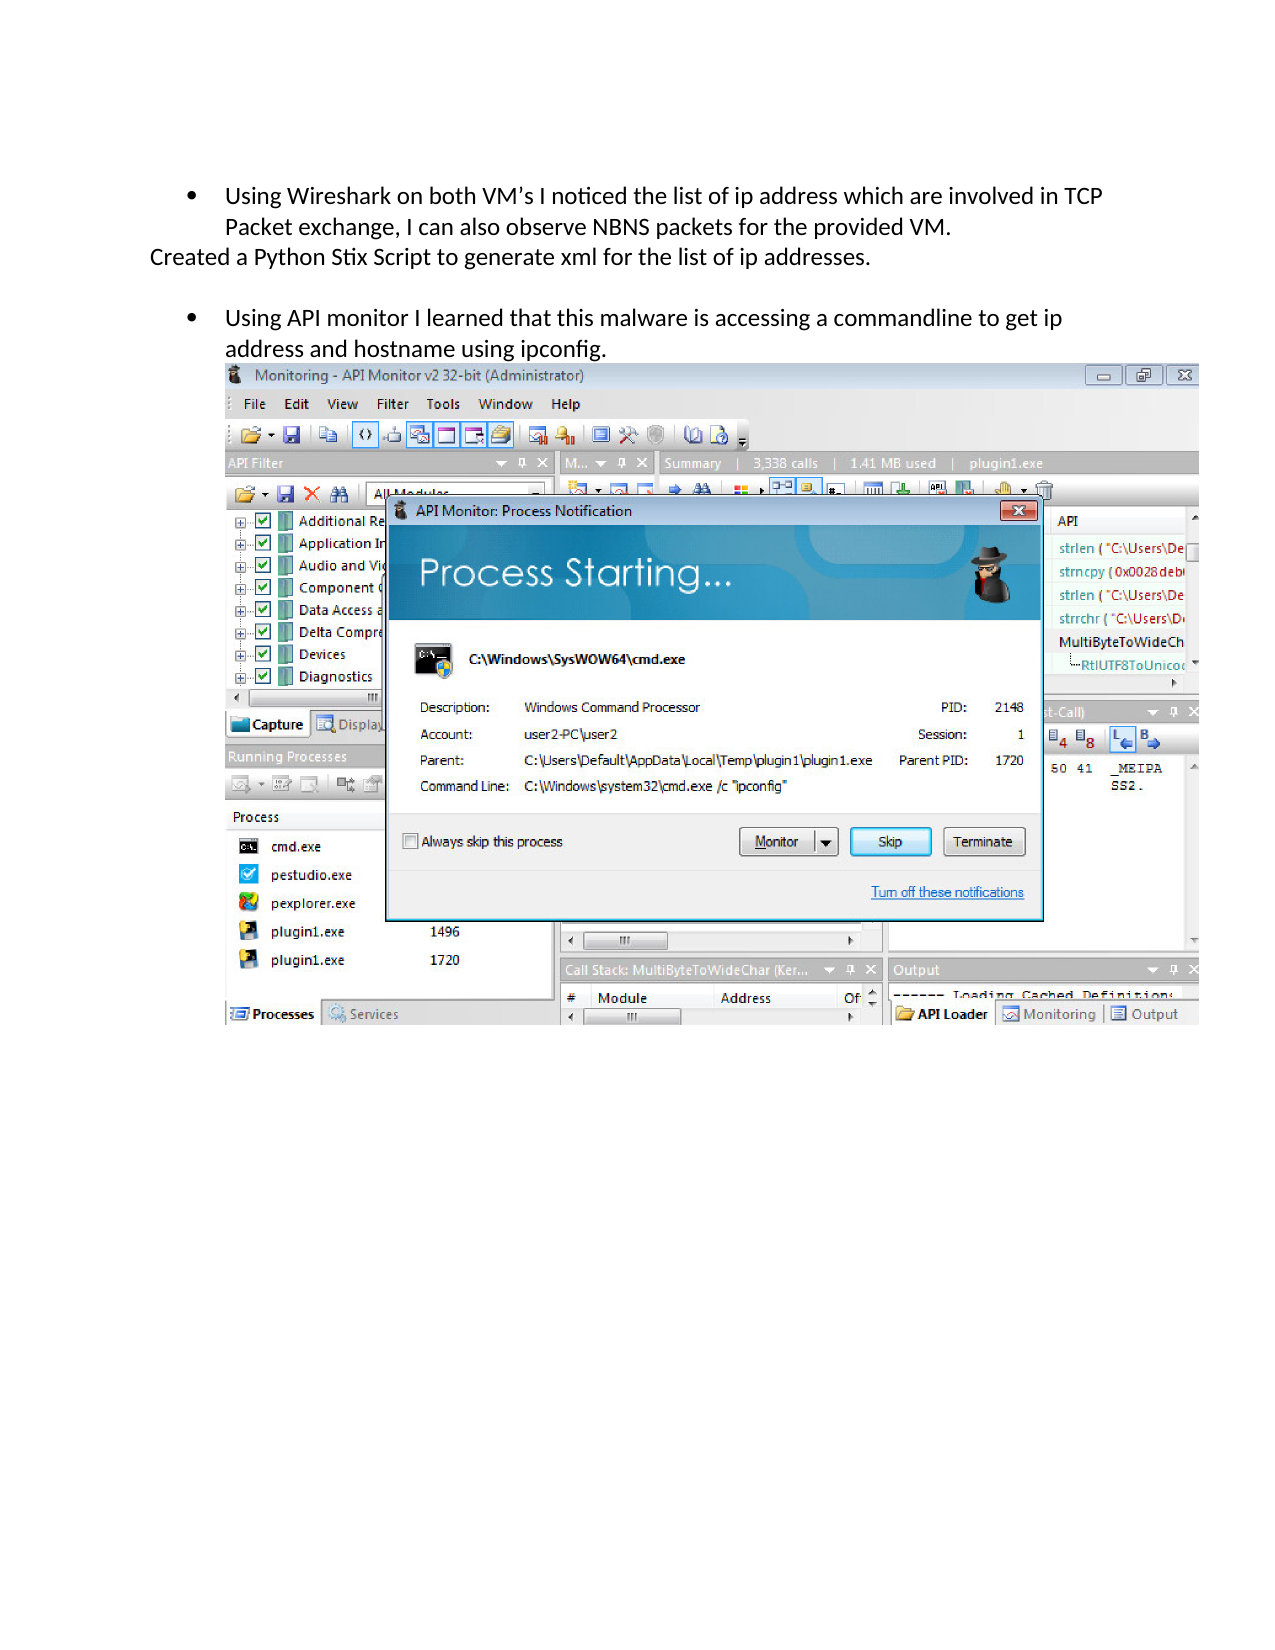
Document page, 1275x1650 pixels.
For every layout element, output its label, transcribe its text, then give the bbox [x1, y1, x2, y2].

list Using Wireshark on both VM’s I noticed the list of ip address which are involved in TCP Packet exchange, I can also observe NBNS packets for the provided VM. [187, 181, 1125, 242]
list Using API monitor I learned that this malware is accessing a commandline to get ip address and hostname using ipconfig. [187, 303, 1125, 364]
text Created a Python Stix Script to generate xml for the list of ip addresses. [150, 242, 1125, 272]
picture [225, 363, 1199, 1025]
